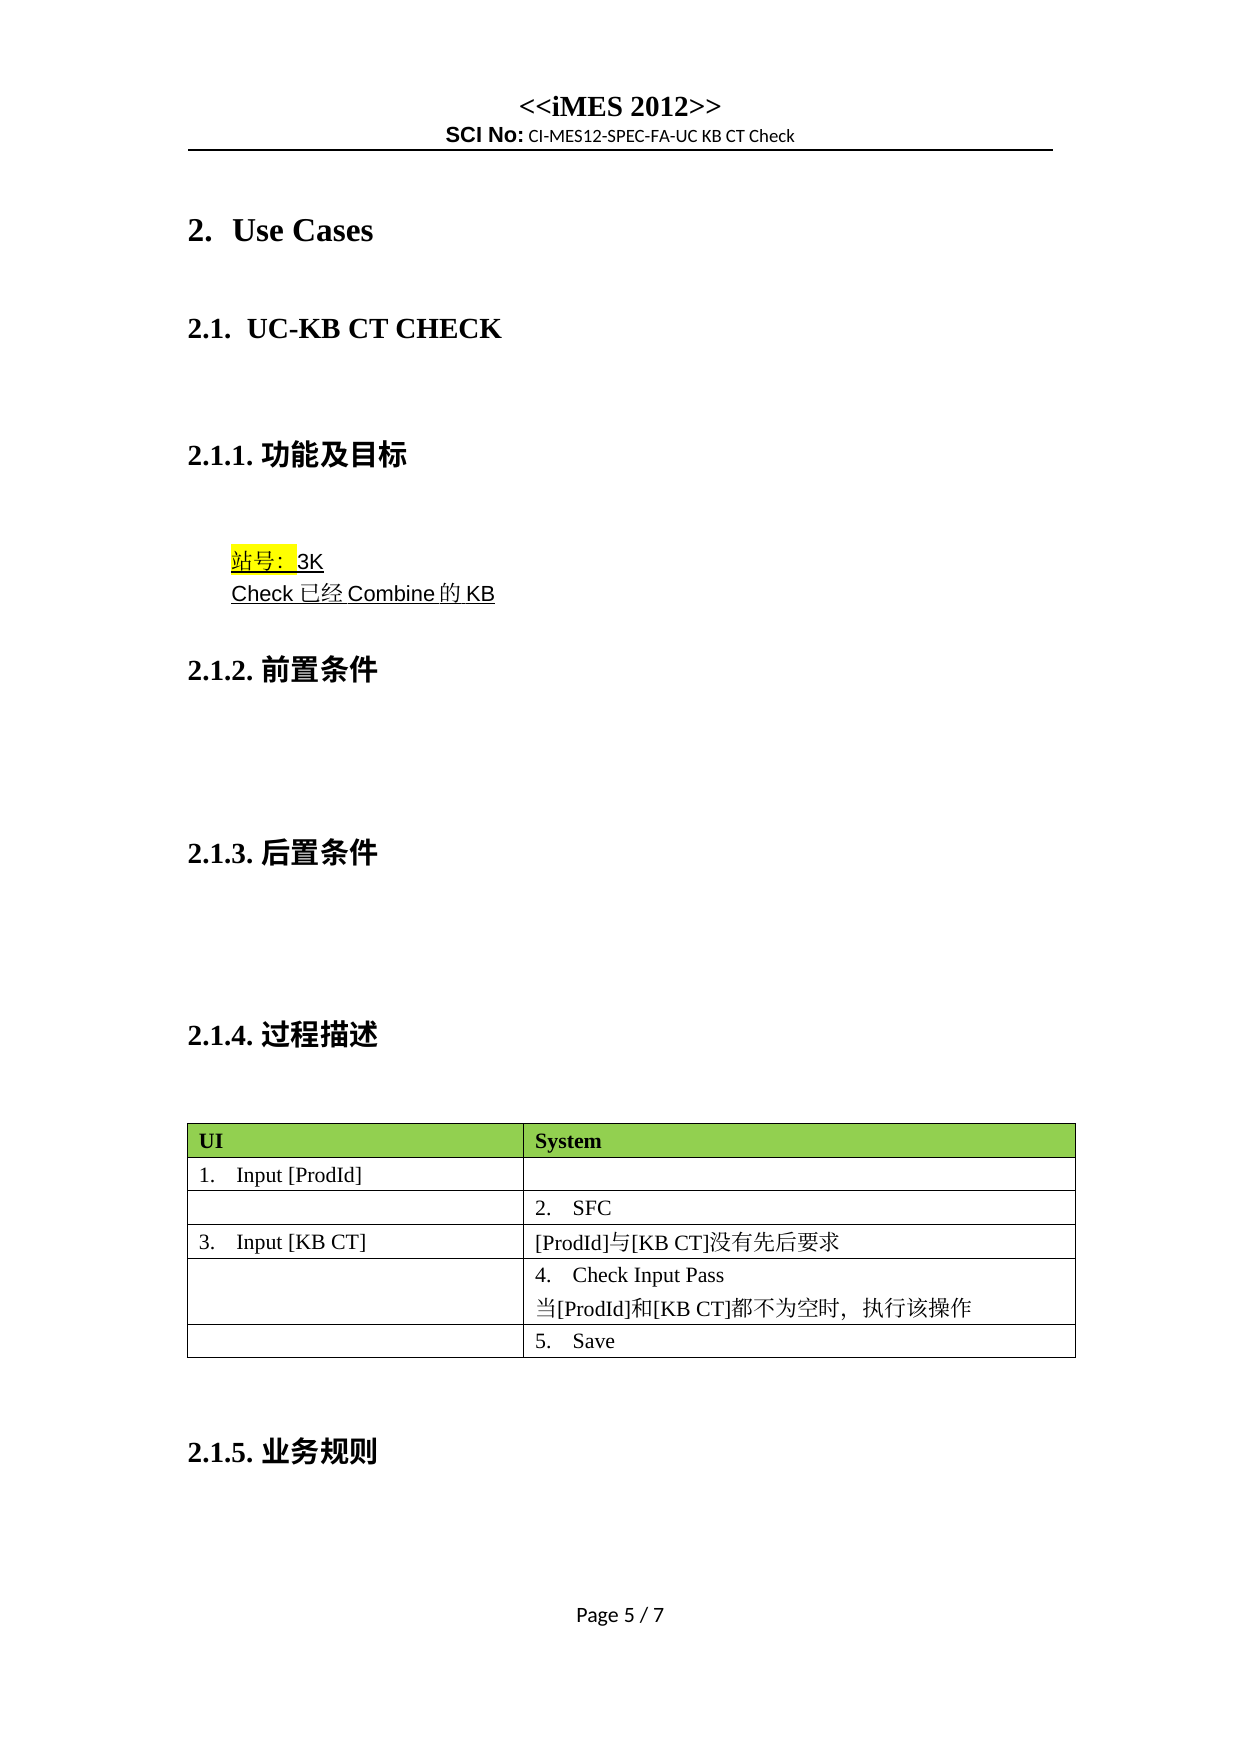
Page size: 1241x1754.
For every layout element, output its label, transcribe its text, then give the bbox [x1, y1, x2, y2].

table_cell Check Input Pass 当[ProdId]和[KB CT]都不为空时，执行该操作 [524, 1259, 1075, 1323]
subtitle 后置条件 [187, 818, 1053, 883]
table_cell SFC [524, 1191, 1075, 1224]
table_cell Save [524, 1325, 1075, 1357]
subtitle Use Cases [187, 196, 1053, 261]
table_cell [188, 1325, 523, 1357]
table_cell [188, 1191, 523, 1224]
table_header System [524, 1124, 1075, 1157]
text 站号：3K [187, 543, 1053, 576]
subtitle 前置条件 [187, 635, 1053, 700]
table_header UI [188, 1124, 523, 1157]
table_cell Input [KB CT] [188, 1225, 523, 1257]
table_cell Input [ProdId] [188, 1158, 523, 1190]
table_cell [188, 1259, 523, 1323]
text Check 已经Combine的KB [187, 576, 1053, 608]
subtitle 业务规则 [187, 1418, 1053, 1483]
subtitle 功能及目标 [187, 420, 1053, 485]
table_cell [ProdId]与[KB CT]没有先后要求 [524, 1225, 1075, 1257]
subtitle UC-KB CT CHECK [187, 296, 1053, 361]
subtitle 过程描述 [187, 1000, 1053, 1065]
table_cell [524, 1158, 1075, 1190]
